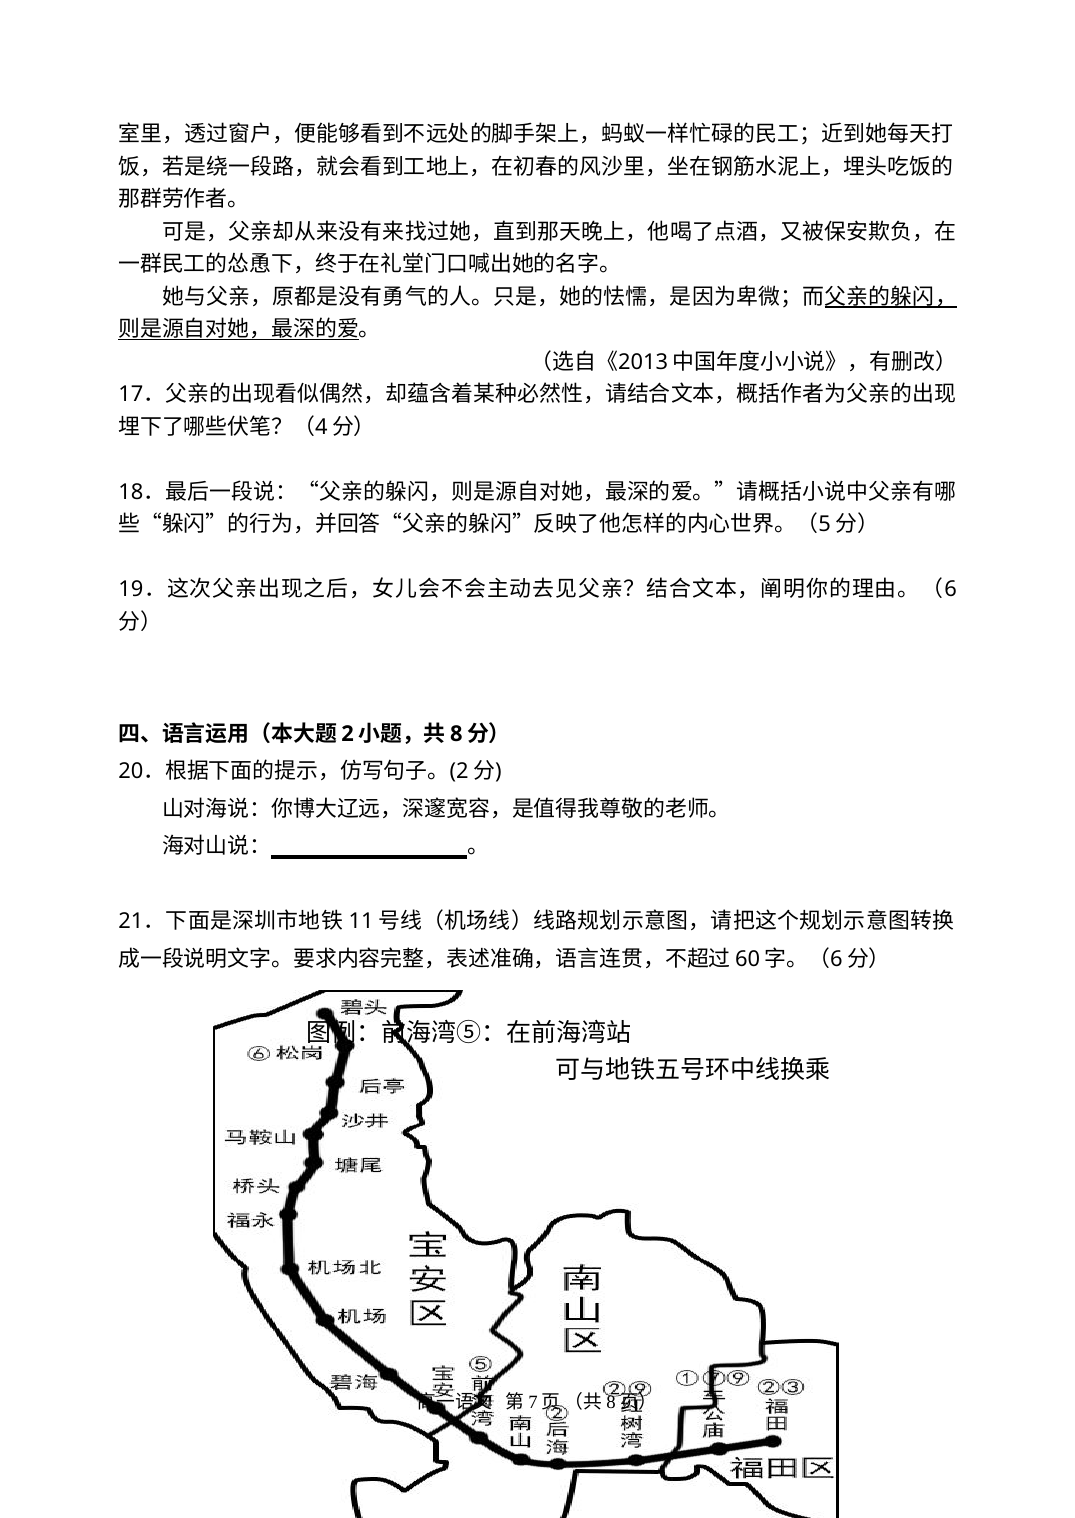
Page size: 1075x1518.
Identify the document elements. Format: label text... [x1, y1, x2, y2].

text 可与地铁五号环中线换乘 [118, 1048, 957, 1086]
text （选自《2013中国年度小小说》，有删改） [118, 343, 957, 376]
text 她与父亲，原都是没有勇气的人。只是，她的怯懦，是因为卑微；而父亲的躲闪，则是源自对她，最深的爱。 [118, 278, 957, 343]
text 17．父亲的出现看似偶然，却蕴含着某种必然性，请结合文本，概括作者为父亲的出现埋下了哪些伏笔？（4分） [118, 376, 957, 441]
text 图例：前海湾⑤：在前海湾站 [118, 1011, 957, 1048]
picture [213, 1086, 839, 1518]
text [118, 116, 957, 213]
text 18．最后一段说：“父亲的躲闪，则是源自对她，最深的爱。”请概括小说中父亲有哪些“躲闪”的行为，并回答“父亲的躲闪”反映了他怎样的内心世界。（5分） [118, 473, 957, 538]
text 海对山说： 。 [118, 823, 957, 861]
text 可是，父亲却从来没有来找过她，直到那天晚上，他喝了点酒，又被保安欺负，在一群民工的怂恿下，终于在礼堂门口喊出她的名字。 [118, 213, 957, 278]
text 20．根据下面的提示，仿写句子。(2分) [118, 748, 957, 786]
text 山对海说：你博大辽远，深邃宽容，是值得我尊敬的老师。 [118, 786, 957, 823]
text 四、语言运用（本大题2小题，共8分） [118, 711, 957, 748]
text 19．这次父亲出现之后，女儿会不会主动去见父亲？结合文本，阐明你的理由。（6分） [118, 571, 957, 636]
text 21．下面是深圳市地铁11号线（机场线）线路规划示意图，请把这个规划示意图转换成一段说明文字。要求内容完整，表述准确，语言连贯，不超过60字。（6分） [118, 898, 957, 973]
picture [213, 990, 839, 1011]
